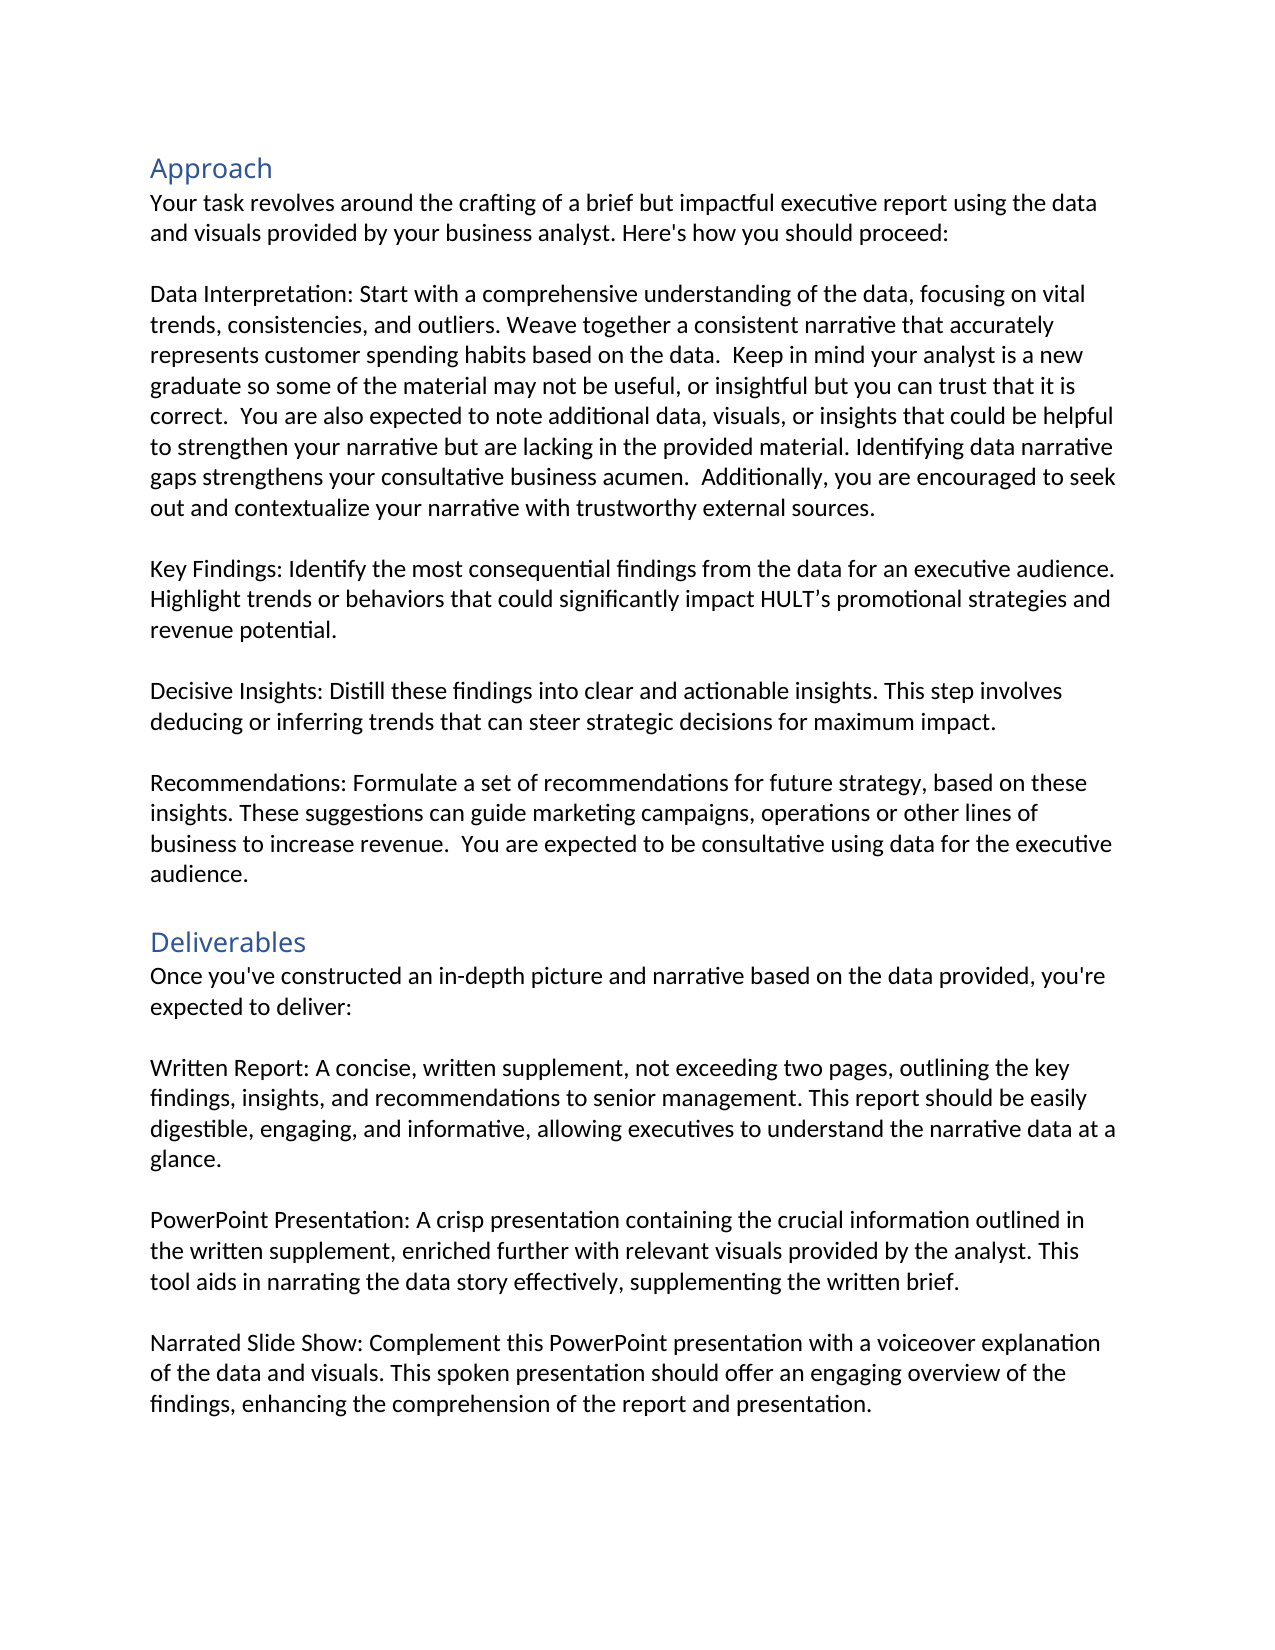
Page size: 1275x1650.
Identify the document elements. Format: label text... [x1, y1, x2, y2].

text Key Findings: Identify the most consequential findings from the data for an executive audience. Highlight trends or behaviors that could significantly impact HULT’s promotional strategies and revenue potential. [150, 553, 1125, 645]
text Recommendations: Formulate a set of recommendations for future strategy, based on these insights. These suggestions can guide marketing campaigns, operations or other lines of business to increase revenue. You are expected to be consultative using data for the executive audience. [150, 767, 1125, 889]
text Decisive Insights: Distill these findings into clear and actionable insights. This step involves deducing or inferring trends that can steer strategic decisions for maximum impact. [150, 675, 1125, 736]
text Your task revolves around the crafting of a brief but impactful executive report using the data and visuals provided by your business analyst. Here's how you should proceed: [150, 187, 1125, 248]
text Narrated Slide Show: Complement this PowerPoint presentation with a voiceover explanation of the data and visuals. This spoken presentation should offer an engaging overview of the findings, enhancing the comprehension of the report and presentation. [150, 1327, 1125, 1418]
text Once you've constructed an in-depth picture and narrative based on the data provided, you're expected to deliver: [150, 960, 1125, 1021]
text PowerPoint Presentation: A crisp presentation containing the crucial information outlined in the written supplement, enriched further with relevant visuals provided by the analyst. This tool aids in narrating the data story effectively, supplementing the written brief. [150, 1204, 1125, 1296]
text Written Report: A concise, written supplement, not exceeding two pages, outlining the key findings, insights, and recommendations to senior management. This report should be easily digestible, engaging, and informative, allowing executives to understand the narrative data at a glance. [150, 1052, 1125, 1174]
subtitle Deliverables [150, 923, 1125, 960]
subtitle Approach [150, 150, 1125, 187]
